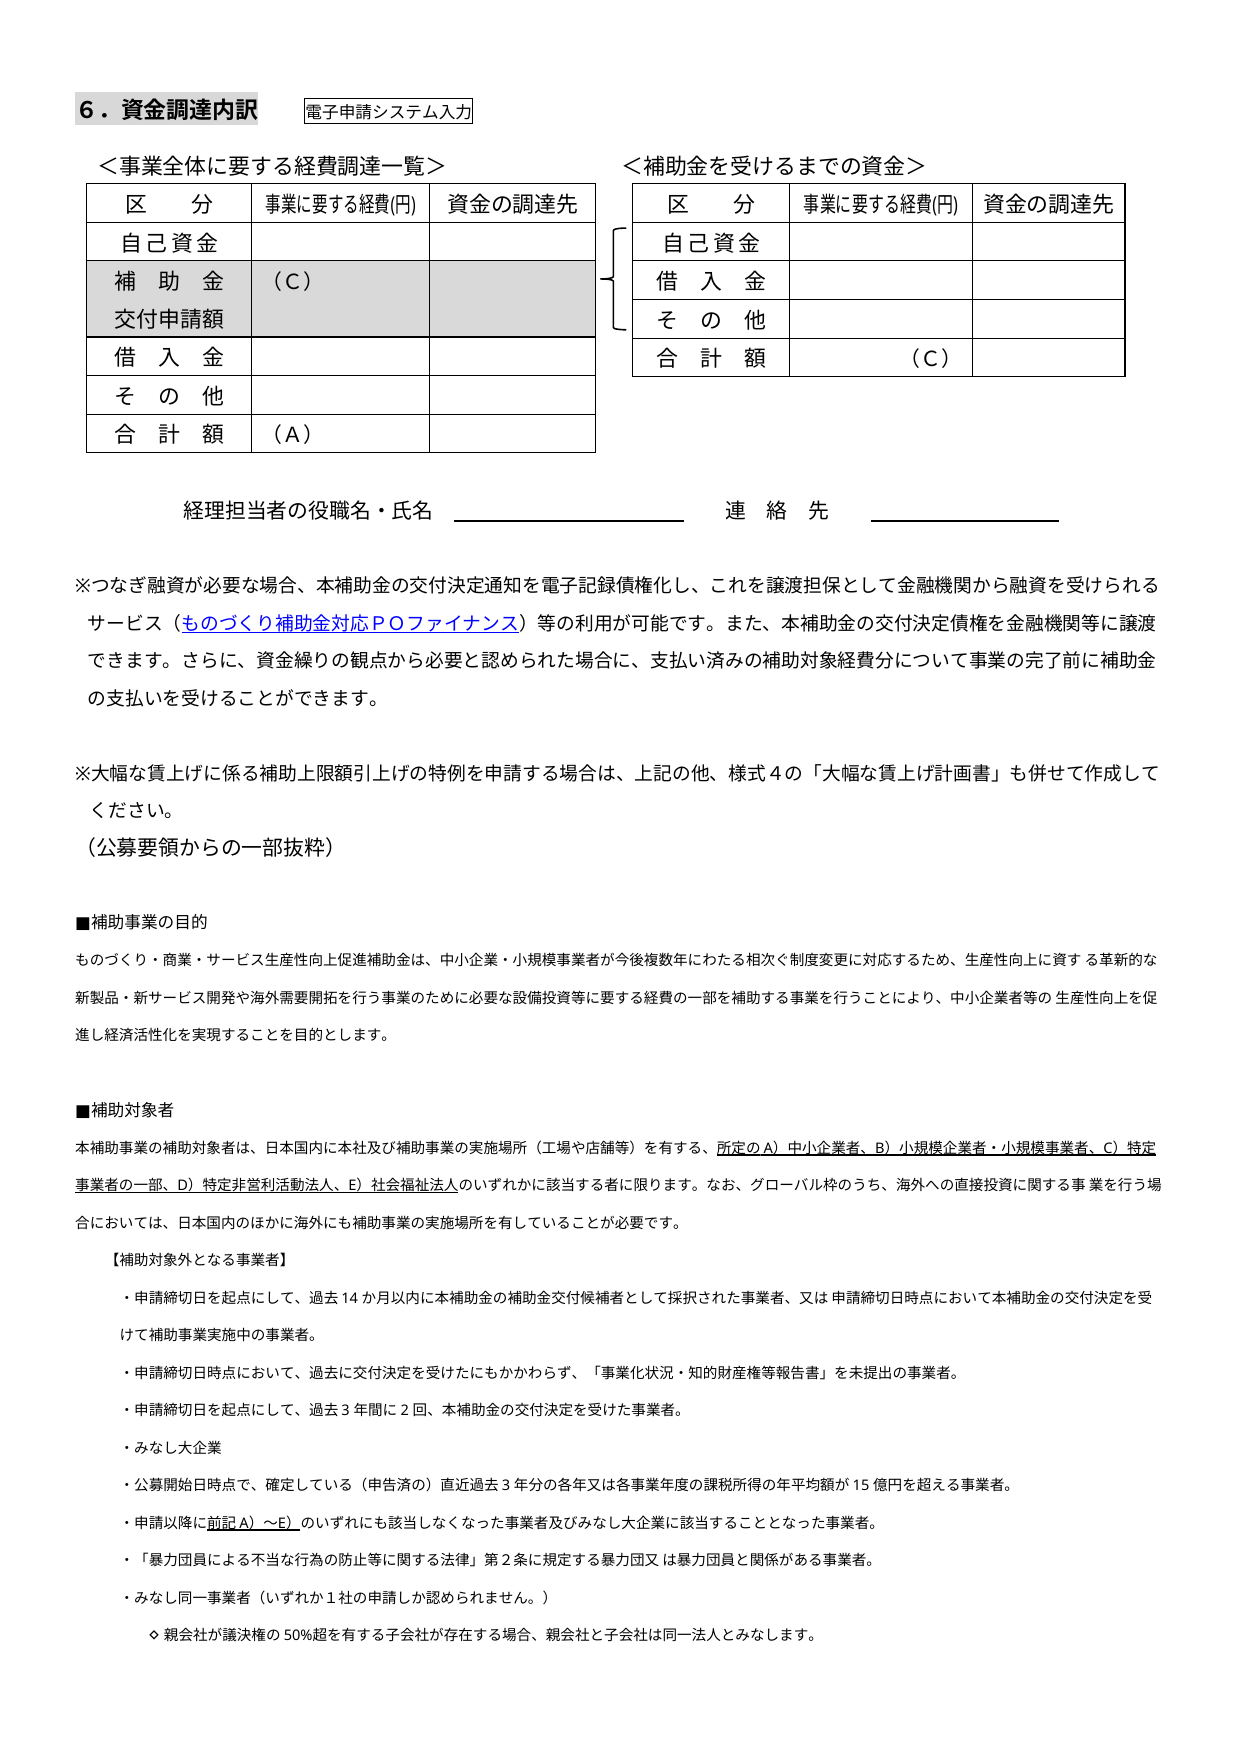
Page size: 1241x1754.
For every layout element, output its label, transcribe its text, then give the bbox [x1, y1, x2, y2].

text 【補助対象外となる事業者】 [104, 1241, 1165, 1278]
text ■補助対象者 [75, 1091, 1165, 1128]
text 経理担当者の役職名・氏名 連 絡 先 [162, 491, 1165, 528]
text ・申請締切日を起点にして、過去 3 年間に 2 回、本補助金の交付決定を受けた事業者。 [119, 1391, 1165, 1428]
table_header ＜補助金を受けるまでの資金＞ [610, 146, 1144, 491]
text ・申請以降に前記 A）～E）のいずれにも該当しなくなった事業者及びみなし大企業に該当することとなった事業者。 [119, 1503, 1165, 1541]
text ６．資金調達内訳 電子申請システム入力 [75, 89, 1165, 127]
text （公募要領からの一部抜粋） [75, 828, 1165, 866]
table_header [75, 146, 609, 491]
text ものづくり・商業・サービス生産性向上促進補助金は、中小企業・小規模事業者が今後複数年にわたる相次ぐ制度変更に対応するため、生産性向上に資す る革新的な新製品・新サービス開発や海外需要開拓を行う事業のために必要な設備投資等に要する経費の一部を補助する事業を行うことにより、中小企業者等の 生産性向上を促進し経済活性化を実現することを目的とします。 [75, 941, 1165, 1053]
text ■補助事業の目的 [75, 903, 1165, 941]
text ※大幅な賃上げに係る補助上限額引上げの特例を申請する場合は、上記の他、様式４の「大幅な賃上げ計画書」も併せて作成してください。 [75, 753, 1165, 828]
text ・みなし大企業 [119, 1428, 1165, 1466]
text ※つなぎ融資が必要な場合、本補助金の交付決定通知を電子記録債権化し、これを譲渡担保として金融機関から融資を受けられるサービス（ものづくり補助金対応ＰＯファイナンス）等の利用が可能です。また、本補助金の交付決定債権を金融機関等に譲渡できます。さらに、資金繰りの観点から必要と認められた場合に、支払い済みの補助対象経費分について事業の完了前に補助金の支払いを受けることができます。 [75, 566, 1165, 716]
text ・公募開始日時点で、確定している（申告済の）直近過去 3 年分の各年又は各事業年度の課税所得の年平均額が 15 億円を超える事業者。 [119, 1466, 1165, 1503]
text 本補助事業の補助対象者は、日本国内に本社及び補助事業の実施場所（工場や店舗等）を有する、所定のA）中小企業者、B）小規模企業者・小規模事業者、C）特定事業者の一部、D）特定非営利活動法人、E）社会福祉法人のいずれかに該当する者に限ります。なお、グローバル枠のうち、海外への直接投資に関する事 業を行う場合においては、日本国内のほかに海外にも補助事業の実施場所を有していることが必要です。 [75, 1128, 1165, 1241]
text ・「暴力団員による不当な行為の防止等に関する法律」第２条に規定する暴力団又 は暴力団員と関係がある事業者。 [119, 1541, 1165, 1578]
list 親会社が議決権の 50%超を有する子会社が存在する場合、親会社と子会社は同一法人とみなします。 [147, 1616, 1165, 1653]
text ・申請締切日を起点にして、過去14 か月以内に本補助金の補助金交付候補者として採択された事業者、又は 申請締切日時点において本補助金の交付決定を受けて補助事業実施中の事業者。 [119, 1278, 1165, 1353]
text ・申請締切日時点において、過去に交付決定を受けたにもかかわらず、「事業化状況・知的財産権等報告書」を未提出の事業者。 [119, 1353, 1165, 1391]
text ・みなし同一事業者（いずれか１社の申請しか認められません。） [119, 1578, 1165, 1616]
